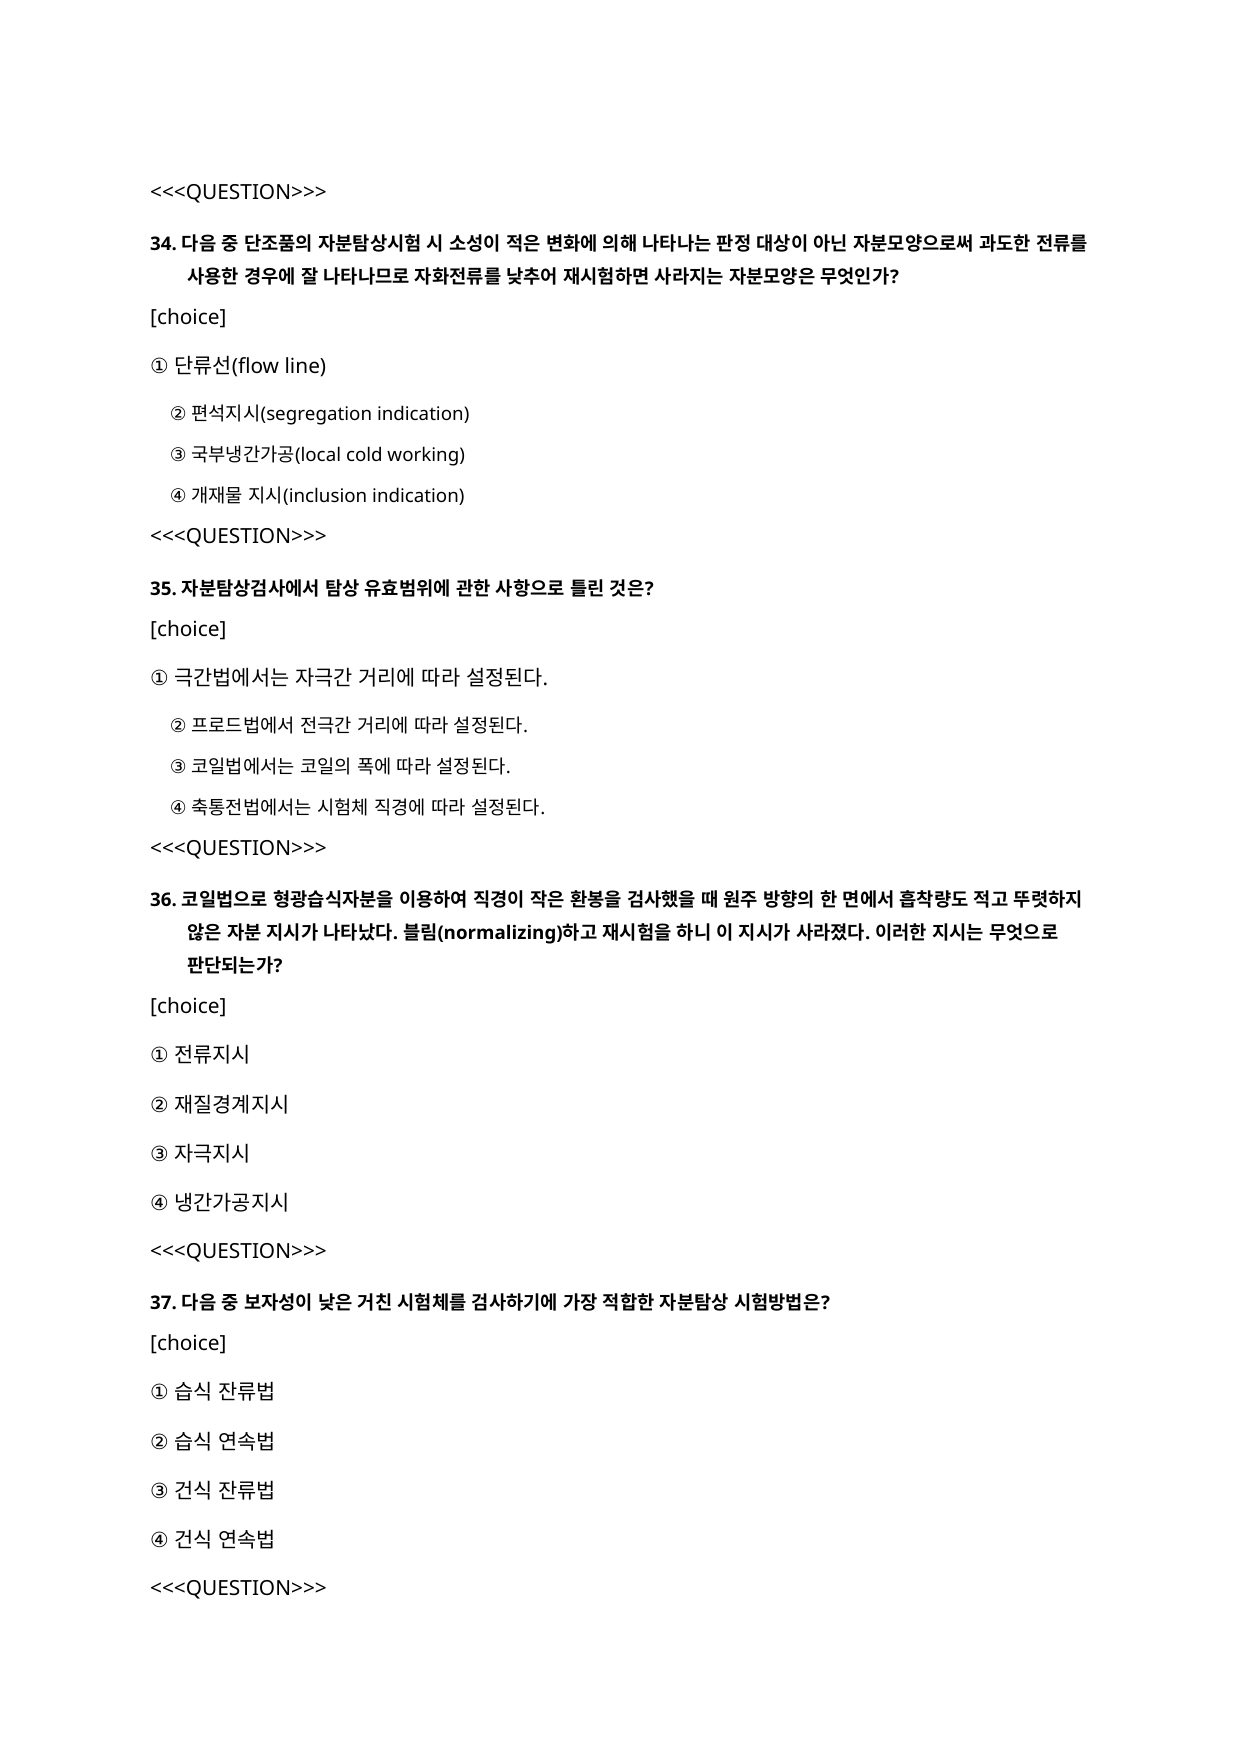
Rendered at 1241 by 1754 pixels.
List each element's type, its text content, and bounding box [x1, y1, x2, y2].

text ② 편석지시(segregation indication) [150, 399, 1090, 426]
text <<<QUESTION>>> [150, 1236, 1090, 1264]
text ① 전류지시 [150, 1038, 1090, 1069]
text <<<QUESTION>>> [150, 1573, 1090, 1602]
text <<<QUESTION>>> [150, 177, 1090, 206]
text ③ 자극지시 [150, 1137, 1090, 1167]
text ④ 냉간가공지시 [150, 1187, 1090, 1217]
text ③ 국부냉간가공(local cold working) [150, 440, 1090, 467]
text 35. 자분탐상검사에서 탐상 유효범위에 관한 사항으로 틀린 것은? [150, 573, 1090, 600]
text [choice] [150, 614, 1090, 642]
text ① 습식 잔류법 [150, 1376, 1090, 1406]
text 34. 다음 중 단조품의 자분탐상시험 시 소성이 적은 변화에 의해 나타나는 판정 대상이 아닌 자분모양으로써 과도한 전류를 사용한 경우에 잘 나타나므로 자화전류를 낮추어 재시험하면 사라지는 자분모양은 무엇인가? [150, 229, 1090, 288]
text 37. 다음 중 보자성이 낮은 거친 시험체를 검사하기에 가장 적합한 자분탐상 시험방법은? [150, 1287, 1090, 1314]
text [choice] [150, 302, 1090, 331]
text [choice] [150, 991, 1090, 1019]
text ② 프로드법에서 전극간 거리에 따라 설정된다. [150, 711, 1090, 738]
text [choice] [150, 1328, 1090, 1357]
text ① 단류선(flow line) [150, 349, 1090, 380]
text ① 극간법에서는 자극간 거리에 따라 설정된다. [150, 661, 1090, 692]
text 36. 코일법으로 형광습식자분을 이용하여 직경이 작은 환봉을 검사했을 때 원주 방향의 한 면에서 흡착량도 적고 뚜렷하지 않은 자분 지시가 나타났다. 블림(normalizing)하고 재시험을 하니 이 지시가 사라졌다. 이러한 지시는 무엇으로 판단되는가? [150, 885, 1090, 977]
text ④ 축통전법에서는 시험체 직경에 따라 설정된다. [150, 793, 1090, 820]
text ② 재질경계지시 [150, 1088, 1090, 1118]
text ② 습식 연속법 [150, 1425, 1090, 1455]
text <<<QUESTION>>> [150, 522, 1090, 550]
text ④ 개재물 지시(inclusion indication) [150, 481, 1090, 508]
text ③ 건식 잔류법 [150, 1474, 1090, 1505]
text ④ 건식 연속법 [150, 1524, 1090, 1554]
text ③ 코일법에서는 코일의 폭에 따라 설정된다. [150, 752, 1090, 779]
text <<<QUESTION>>> [150, 833, 1090, 862]
